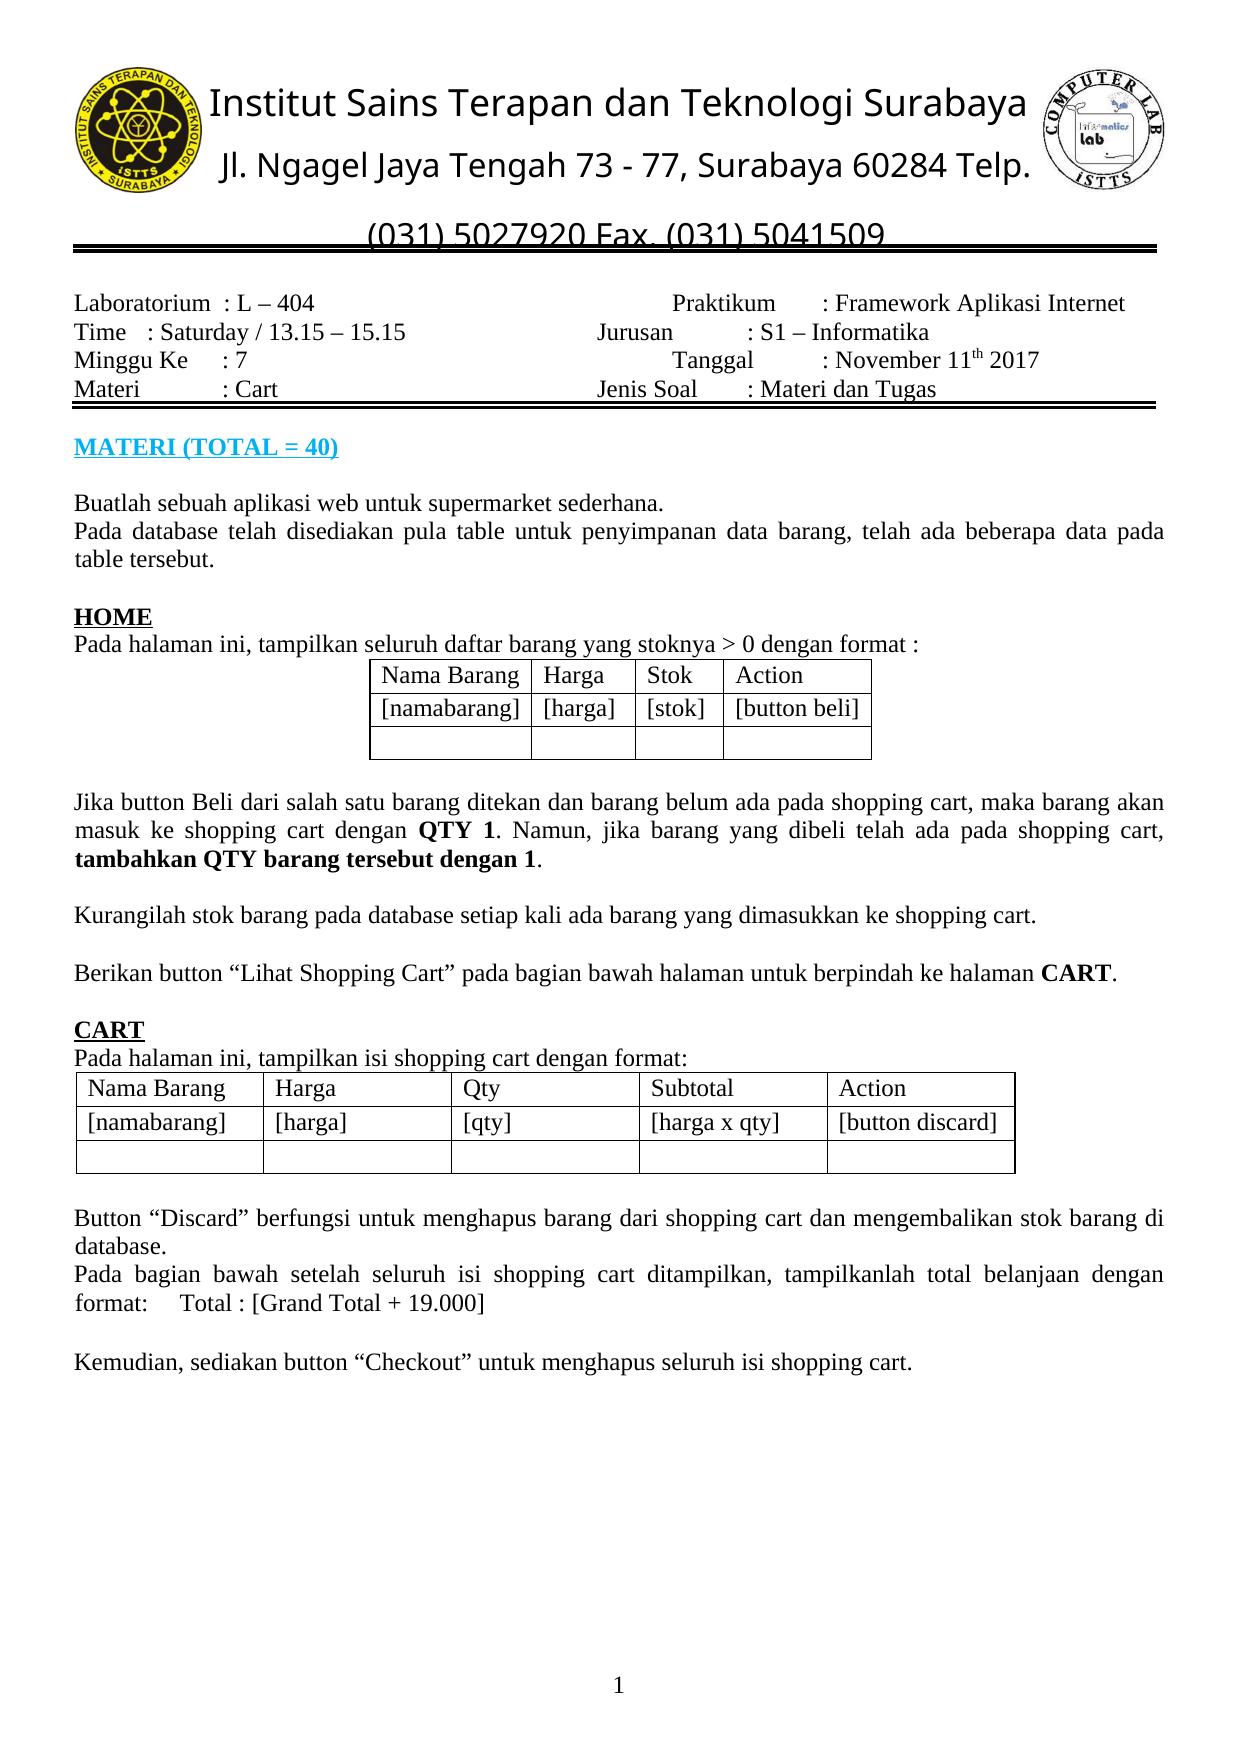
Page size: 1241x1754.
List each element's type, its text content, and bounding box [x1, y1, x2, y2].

text Pada halaman ini, tampilkan seluruh daftar barang yang stoknya > 0 dengan format : [73, 630, 1165, 658]
text CART [72, 1015, 1165, 1044]
table_cell [qty] [452, 1107, 639, 1139]
table_cell [button beli] [724, 694, 871, 726]
table_cell [452, 1141, 639, 1172]
table_cell [harga] [264, 1107, 451, 1139]
table_cell [640, 1141, 827, 1172]
table_header Action [828, 1073, 1014, 1106]
text Buatlah sebuah aplikasi web untuk supermarket sederhana. [73, 488, 1165, 517]
text Pada bagian bawah setelah seluruh isi shopping cart ditampilkan, tampilkanlah total belanjaan dengan format: Total : [Grand Total + 19.000] [73, 1260, 1165, 1317]
table_header Nama Barang [77, 1073, 263, 1106]
text HOME [72, 602, 1165, 630]
table_cell [636, 727, 723, 759]
table_cell [namabarang] [77, 1107, 263, 1139]
text Minggu Ke : 7 Tanggal : November 11th 2017 [73, 346, 1165, 374]
text Time : Saturday / 13.15 – 15.15 Jurusan : S1 – Informatika [73, 318, 1165, 346]
text Kurangilah stok barang pada database setiap kali ada barang yang dimasukkan ke shopping cart. [73, 901, 1165, 929]
picture [1041, 66, 1166, 192]
text Materi : Cart Jenis Soal : Materi dan Tugas [73, 374, 1165, 403]
text Pada halaman ini, tampilkan isi shopping cart dengan format: [73, 1044, 1165, 1072]
table_cell [77, 1141, 263, 1172]
text MATERI (TOTAL = 40) [72, 432, 1165, 460]
table_cell [harga x qty] [640, 1107, 827, 1139]
table_header Qty [452, 1073, 639, 1106]
text Institut Sains Terapan dan Teknologi Surabaya [202, 76, 1041, 127]
text Laboratorium : L – 404 Praktikum : Framework Aplikasi Internet [73, 289, 1165, 317]
table_header Subtotal [640, 1073, 827, 1106]
picture [74, 66, 202, 193]
table_cell [371, 727, 531, 759]
text Berikan button “Lihat Shopping Cart” pada bagian bawah halaman untuk berpindah ke halaman CART. [73, 959, 1165, 987]
table_cell [harga] [532, 694, 635, 726]
table_cell [532, 727, 635, 759]
text Jika button Beli dari salah satu barang ditekan dan barang belum ada pada shopping cart, maka barang akan masuk ke shopping cart dengan QTY 1. Namun, jika barang yang dibeli telah ada pada shopping cart, tambahkan QTY barang tersebut dengan 1. [73, 788, 1165, 873]
text Button “Discard” berfungsi untuk menghapus barang dari shopping cart dan mengembalikan stok barang di database. [73, 1203, 1165, 1260]
text Pada database telah disediakan pula table untuk penyimpanan data barang, telah ada beberapa data pada table tersebut. [73, 517, 1165, 573]
table_header Nama Barang [371, 660, 531, 692]
table_header Action [724, 660, 871, 692]
text Kemudian, sediakan button “Checkout” untuk menghapus seluruh isi shopping cart. [73, 1347, 1165, 1376]
table_header Harga [264, 1073, 451, 1106]
table_cell [stok] [636, 694, 723, 726]
text Jl. Ngagel Jaya Tengah 73 - 77, Surabaya 60284 Telp. (031) 5027920 Fax. (031) 5041509 [217, 142, 1035, 244]
table_header Harga [532, 660, 635, 692]
table_cell [button discard] [828, 1107, 1014, 1139]
table_cell [namabarang] [371, 694, 531, 726]
table_header Stok [636, 660, 723, 692]
table_cell [828, 1141, 1014, 1172]
table_cell [264, 1141, 451, 1172]
table_cell [724, 727, 871, 759]
